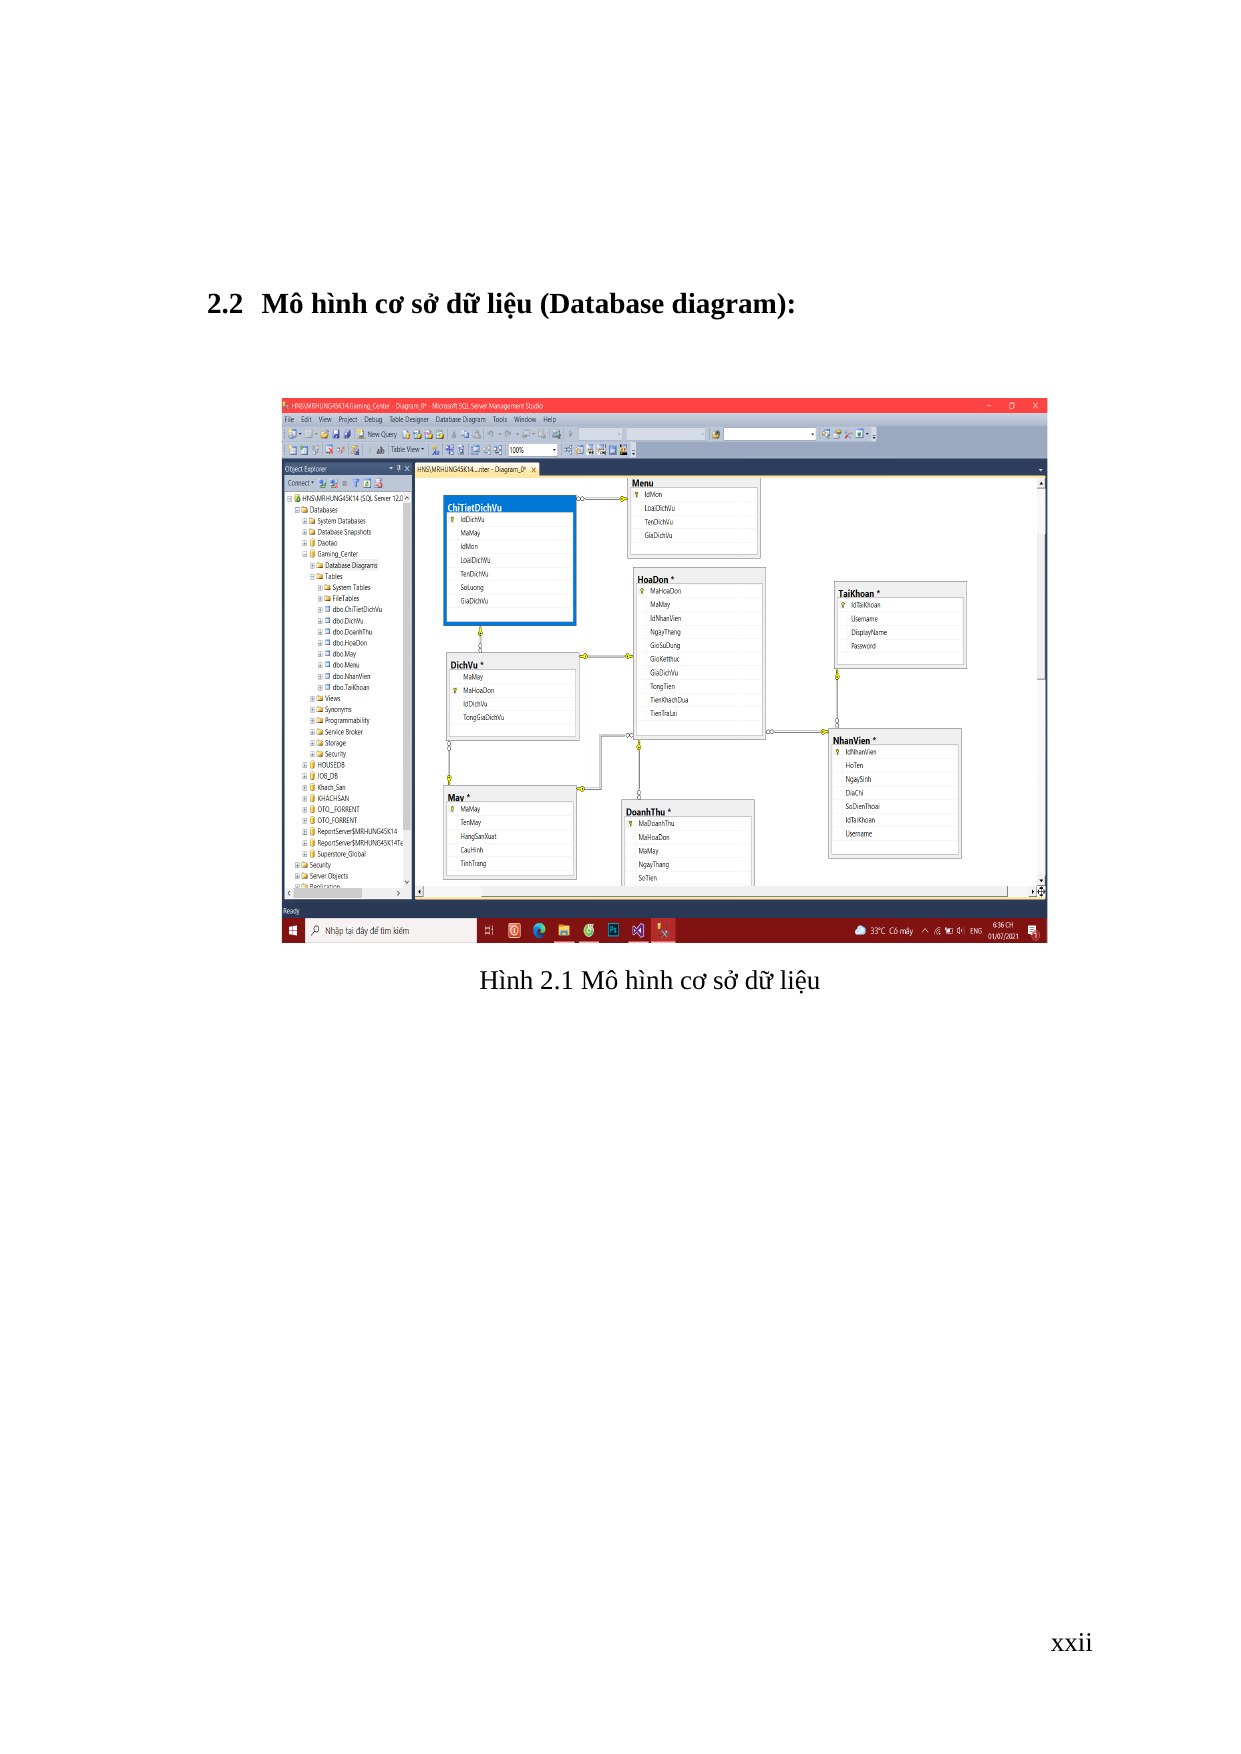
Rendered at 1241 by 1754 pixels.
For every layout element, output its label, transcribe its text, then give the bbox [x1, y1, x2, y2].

text Hình 2.1 Mô hình cơ sở dữ liệu [207, 964, 1092, 995]
picture [281, 398, 1048, 943]
subtitle Mô hình cơ sở dữ liệu (Database diagram): [207, 286, 1092, 370]
